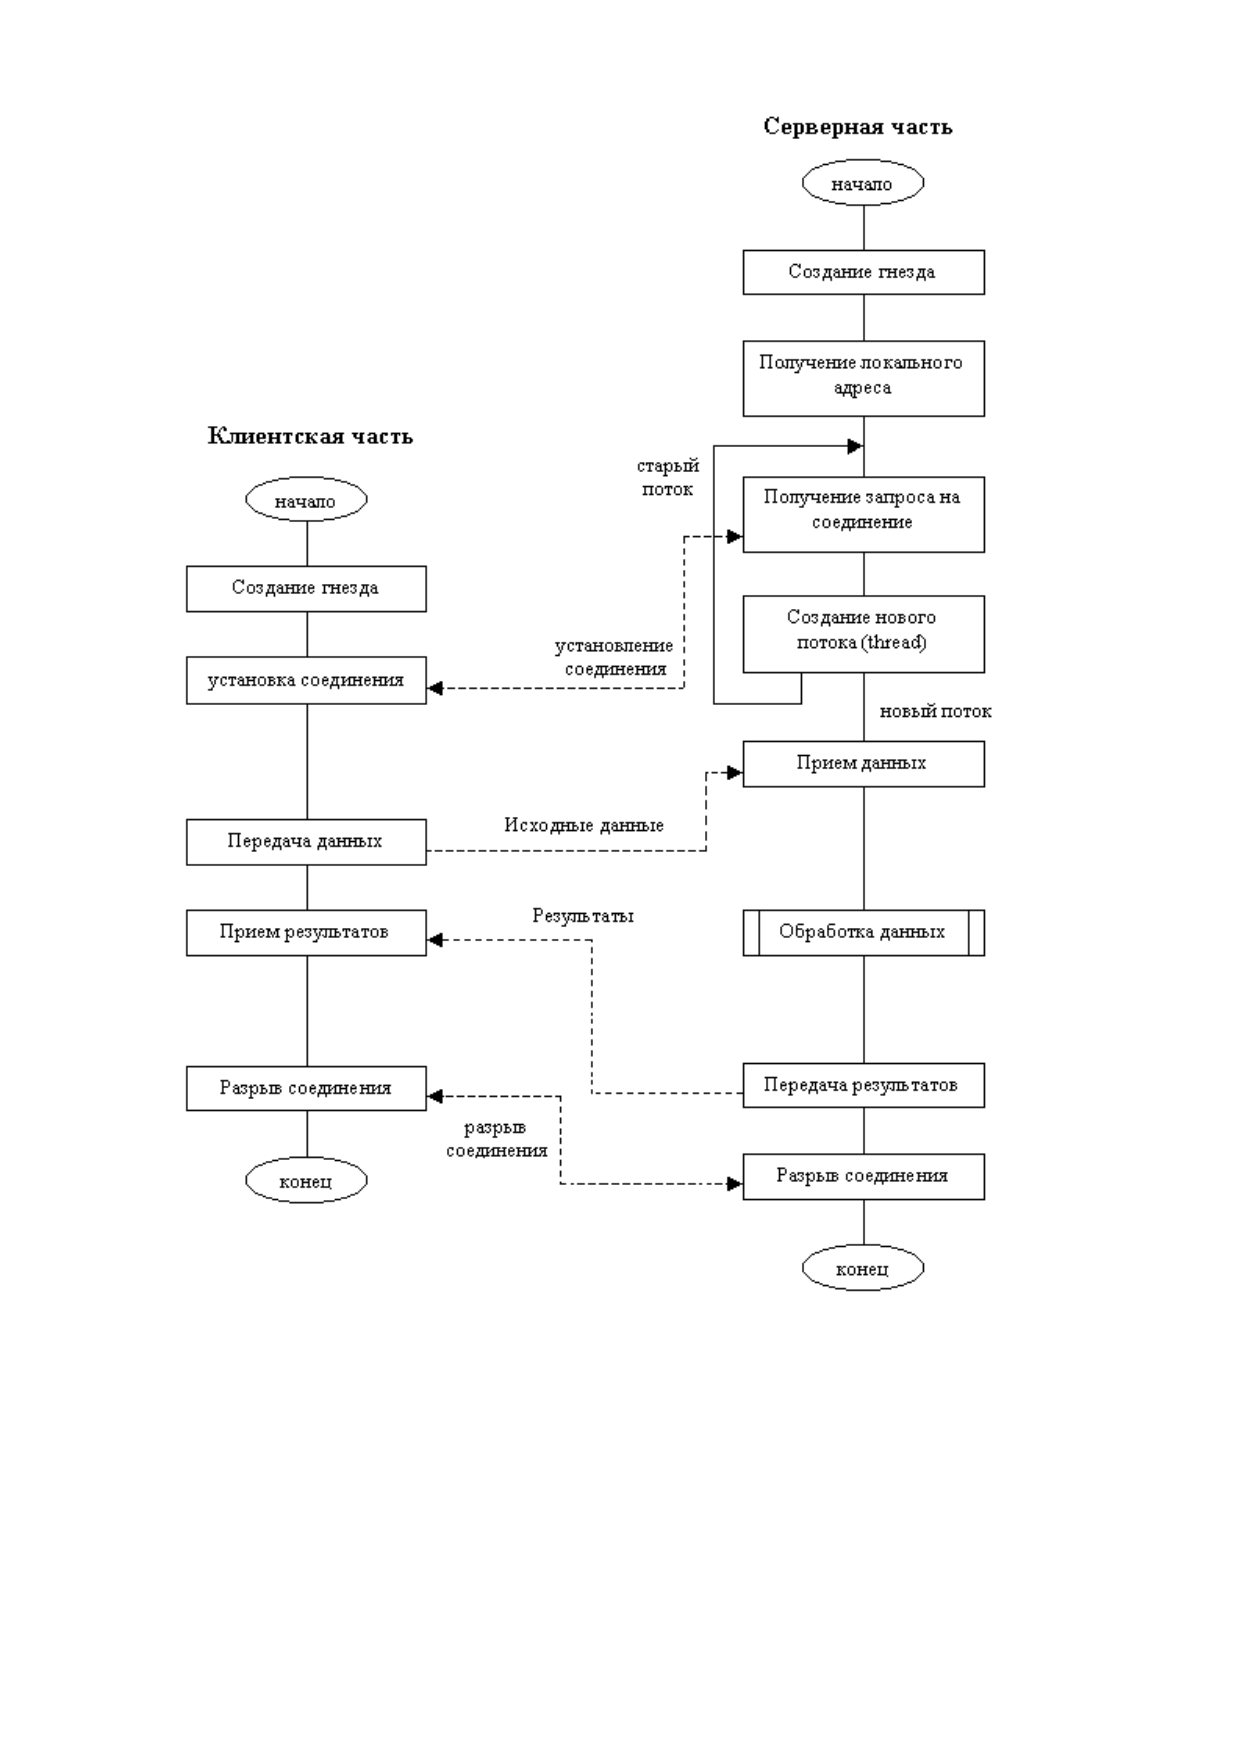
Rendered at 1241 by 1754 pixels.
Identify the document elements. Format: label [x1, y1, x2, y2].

picture [177, 103, 998, 1296]
